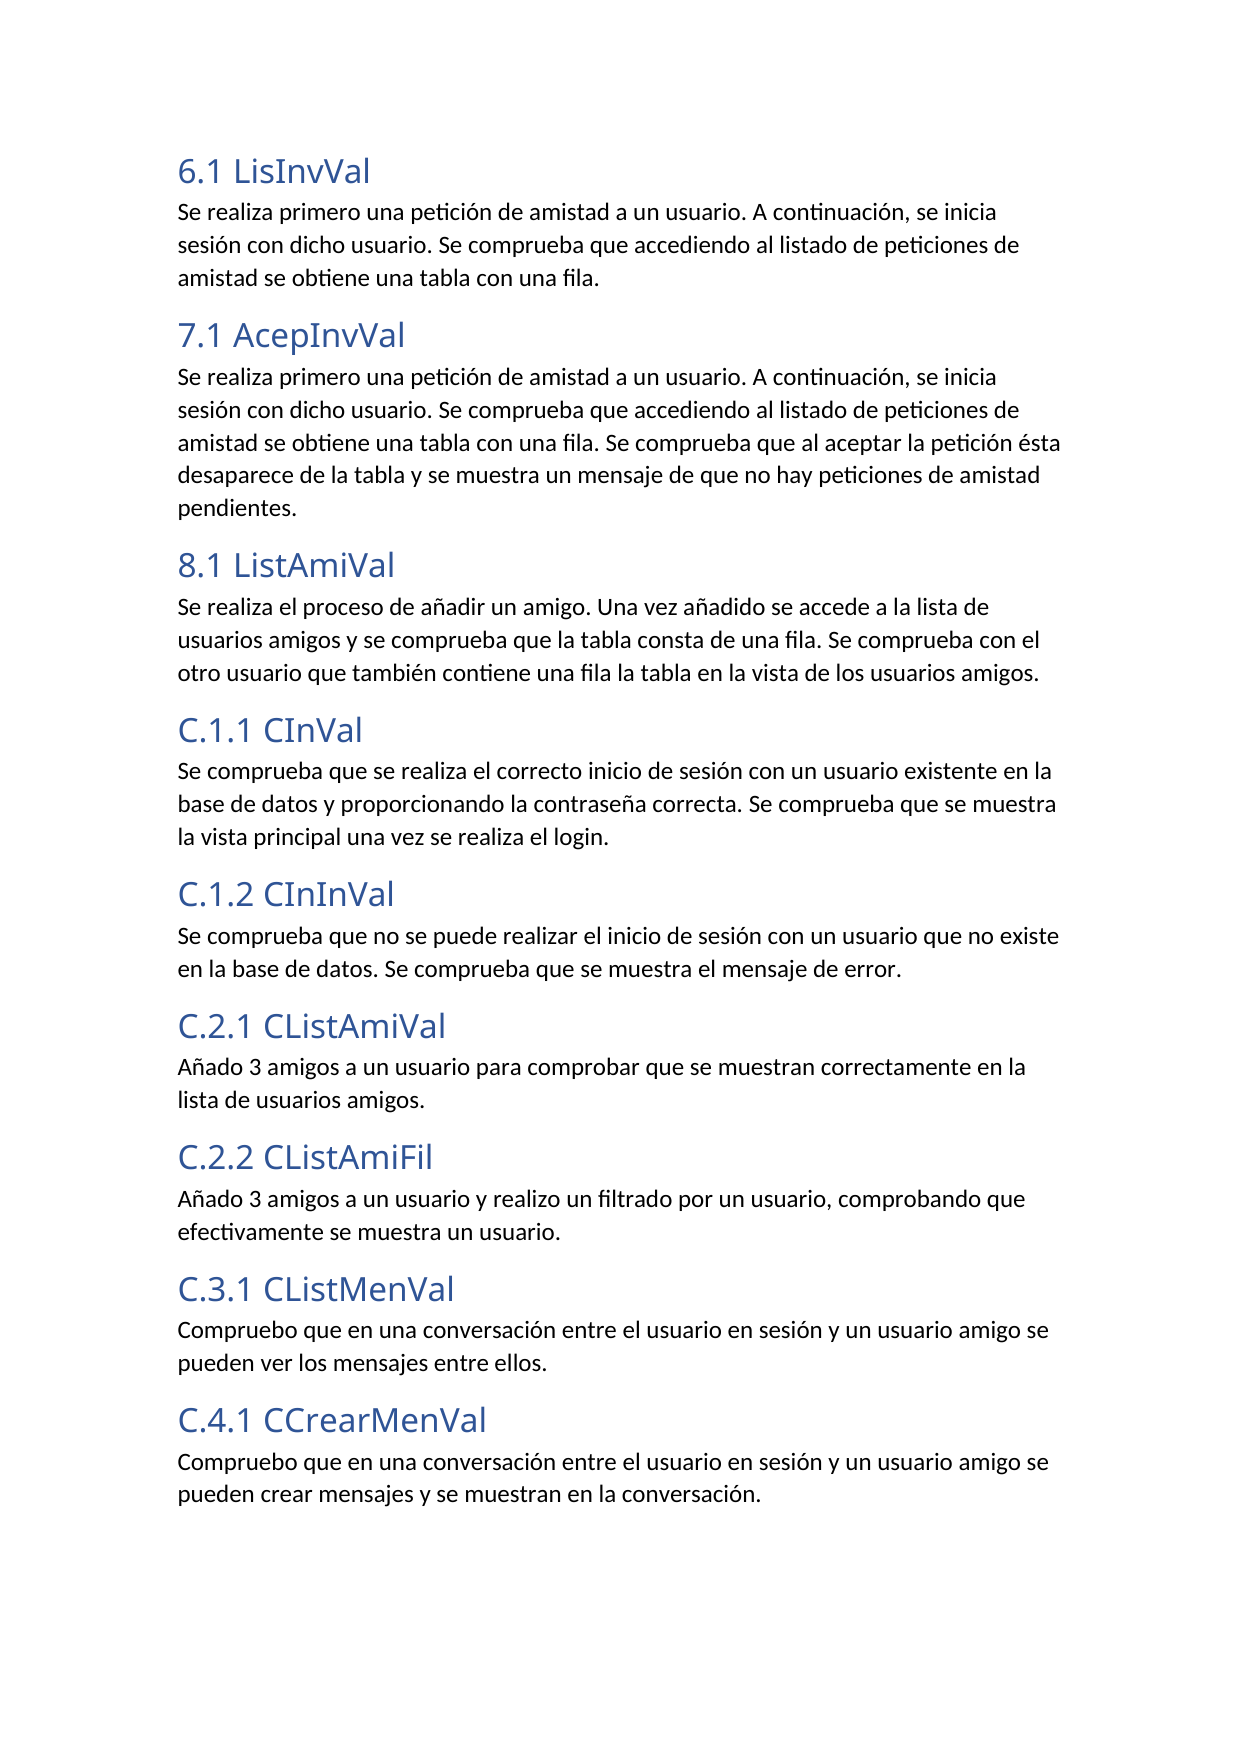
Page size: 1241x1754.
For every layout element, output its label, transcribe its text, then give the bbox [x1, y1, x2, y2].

subtitle C.4.1 CCrearMenVal [177, 1397, 1063, 1442]
text Añado 3 amigos a un usuario y realizo un filtrado por un usuario, comprobando que efectivamente se muestra un usuario. [177, 1183, 1063, 1246]
text Se realiza primero una petición de amistad a un usuario. A continuación, se inicia sesión con dicho usuario. Se comprueba que accediendo al listado de peticiones de amistad se obtiene una tabla con una fila. Se comprueba que al aceptar la petición ésta desaparece de la tabla y se muestra un mensaje de que no hay peticiones de amistad pendientes. [177, 361, 1063, 523]
text Se realiza primero una petición de amistad a un usuario. A continuación, se inicia sesión con dicho usuario. Se comprueba que accediendo al listado de peticiones de amistad se obtiene una tabla con una fila. [177, 197, 1063, 293]
subtitle C.1.2 CInInVal [177, 871, 1063, 916]
subtitle C.2.2 CListAmiFil [177, 1134, 1063, 1179]
text Añado 3 amigos a un usuario para comprobar que se muestran correctamente en la lista de usuarios amigos. [177, 1051, 1063, 1115]
text Compruebo que en una conversación entre el usuario en sesión y un usuario amigo se pueden crear mensajes y se muestran en la conversación. [177, 1446, 1063, 1509]
subtitle C.1.1 CInVal [177, 707, 1063, 752]
text Se comprueba que no se puede realizar el inicio de sesión con un usuario que no existe en la base de datos. Se comprueba que se muestra el mensaje de error. [177, 920, 1063, 983]
subtitle 8.1 ListAmiVal [177, 542, 1063, 588]
subtitle C.2.1 CListAmiVal [177, 1002, 1063, 1048]
text Se comprueba que se realiza el correcto inicio de sesión con un usuario existente en la base de datos y proporcionando la contraseña correcta. Se comprueba que se muestra la vista principal una vez se realiza el login. [177, 756, 1063, 852]
subtitle 6.1 LisInvVal [177, 148, 1063, 193]
subtitle 7.1 AcepInvVal [177, 312, 1063, 357]
text Se realiza el proceso de añadir un amigo. Una vez añadido se accede a la lista de usuarios amigos y se comprueba que la tabla consta de una fila. Se comprueba con el otro usuario que también contiene una fila la tabla en la vista de los usuarios amigos. [177, 591, 1063, 687]
text Compruebo que en una conversación entre el usuario en sesión y un usuario amigo se pueden ver los mensajes entre ellos. [177, 1314, 1063, 1378]
subtitle C.3.1 CListMenVal [177, 1265, 1063, 1311]
